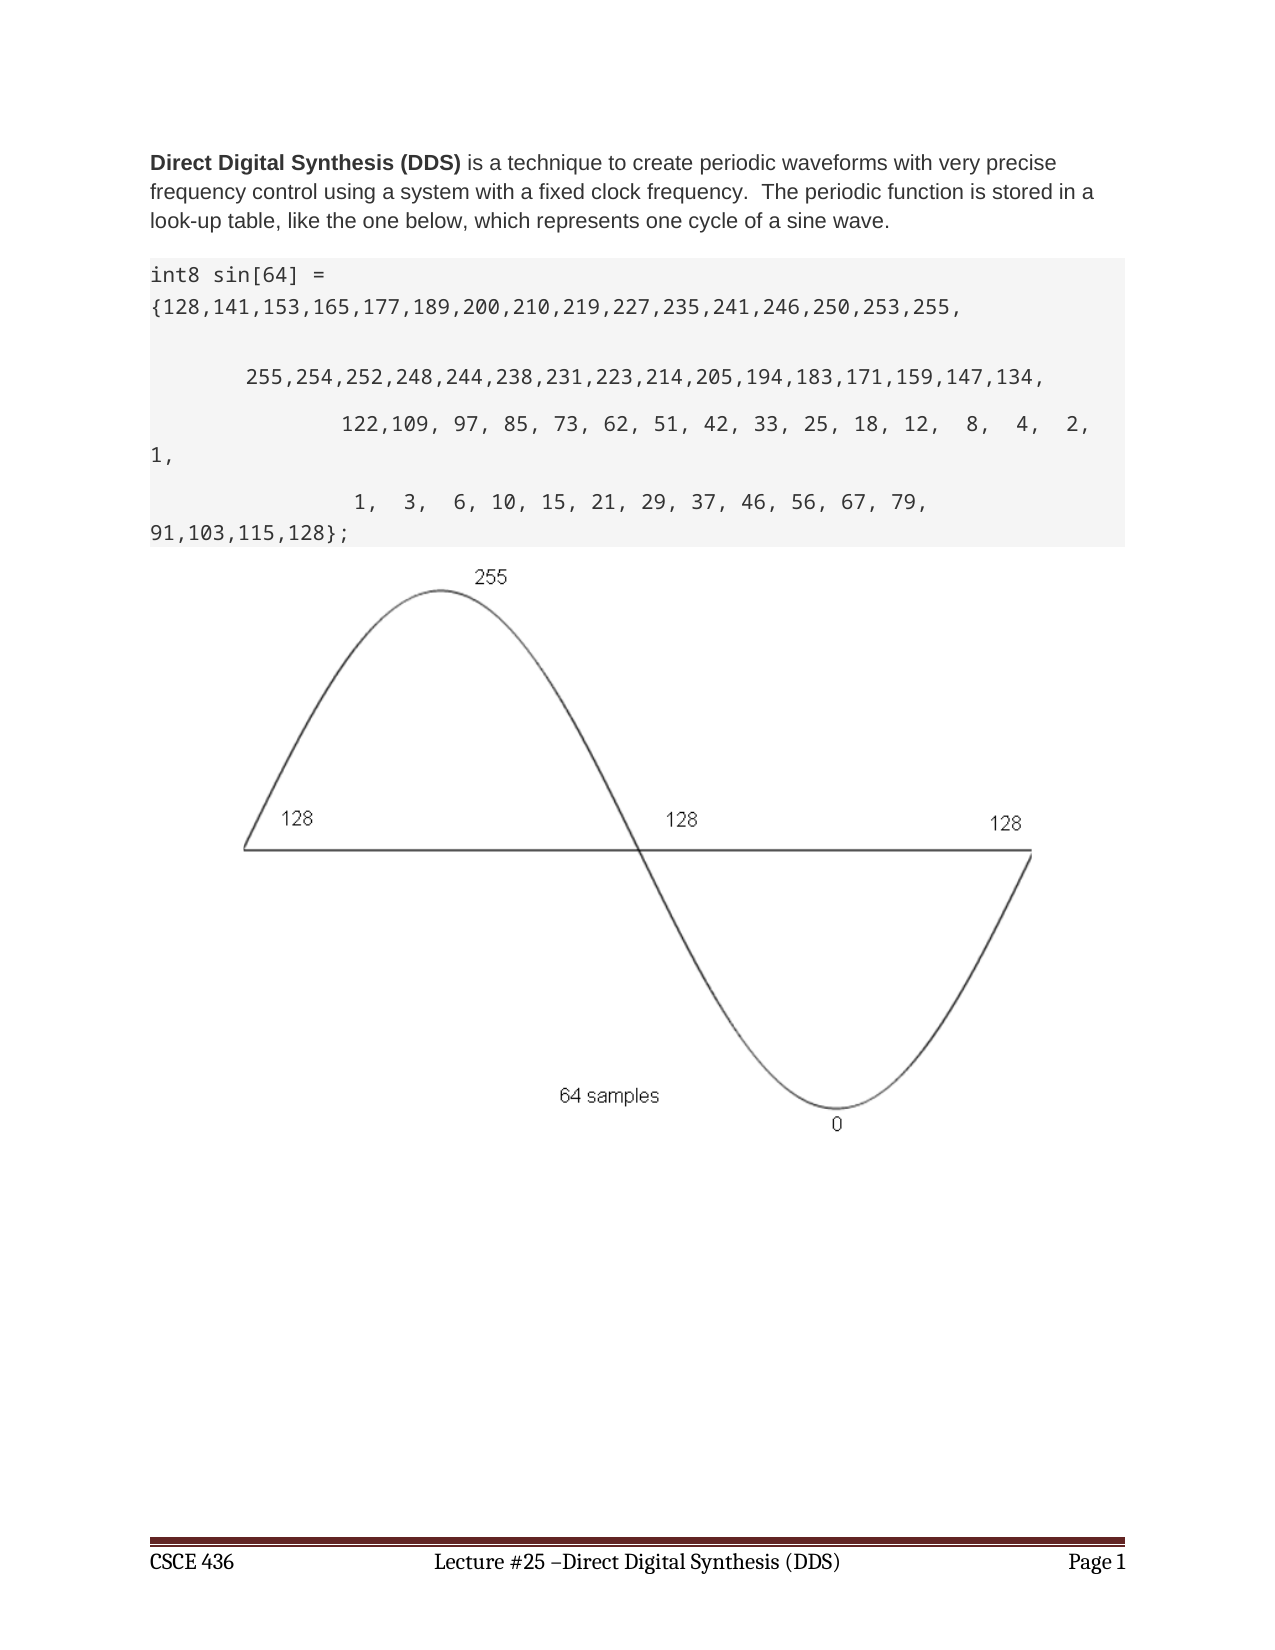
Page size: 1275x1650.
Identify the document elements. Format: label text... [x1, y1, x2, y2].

text 1, 3, 6, 10, 15, 21, 29, 37, 46, 56, 67, 79, 91,103,115,128}; [150, 484, 1125, 547]
text int8 sin[64] = {128,141,153,165,177,189,200,210,219,227,235,241,246,250,253,255, [150, 258, 1125, 320]
text 122,109, 97, 85, 73, 62, 51, 42, 33, 25, 18, 12, 8, 4, 2, 1, [150, 406, 1125, 469]
picture [243, 562, 1032, 1135]
text Direct Digital Synthesis (DDS) is a technique to create periodic waveforms with very precise frequency control using a system with a fixed clock frequency. The periodic function is stored in a look-up table, like the one below, which represents one cycle of a sine wave. [150, 150, 1125, 233]
text 255,254,252,248,244,238,231,223,214,205,194,183,171,159,147,134, [150, 336, 1125, 391]
